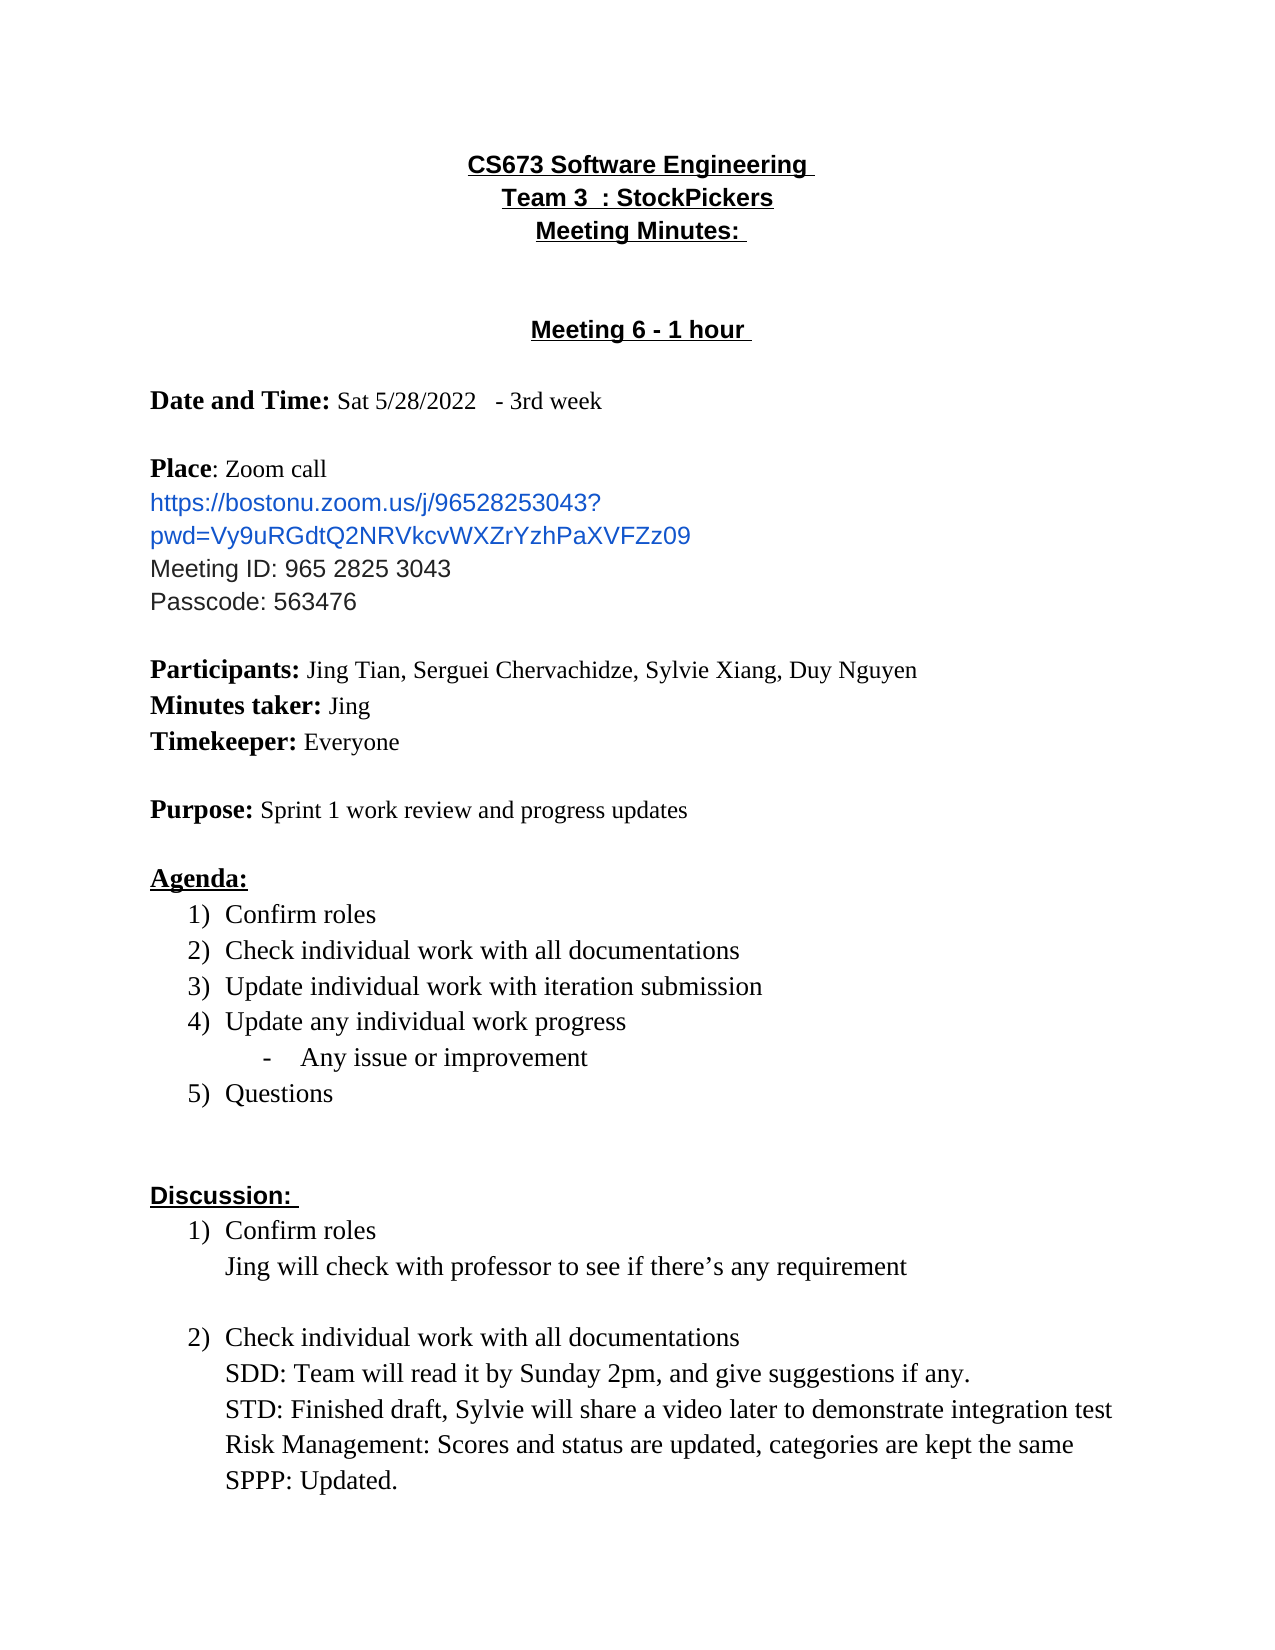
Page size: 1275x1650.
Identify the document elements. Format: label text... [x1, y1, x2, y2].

text SDD: Team will read it by Sunday 2pm, and give suggestions if any. [225, 1357, 1125, 1388]
text Meeting Minutes: [150, 216, 1125, 245]
text Participants: Jing Tian, Serguei Chervachidze, Sylvie Xiang, Duy Nguyen [150, 653, 1125, 684]
text Meeting ID: 965 2825 3043 [150, 554, 1125, 583]
text CS673 Software Engineering [150, 150, 1125, 179]
text Purpose: Sprint 1 work review and progress updates [150, 794, 1125, 825]
text Passcode: 563476 [150, 587, 1125, 616]
text STD: Finished draft, Sylvie will share a video later to demonstrate integration test [225, 1393, 1125, 1424]
list Any issue or improvement [262, 1041, 1125, 1072]
list Update any individual work progress [187, 1005, 1125, 1036]
text Minutes taker: Jing [150, 689, 1125, 720]
text Timekeeper: Everyone [150, 725, 1125, 756]
text Meeting 6 - 1 hour [150, 315, 1125, 344]
text Date and Time: Sat 5/28/2022 - 3rd week [150, 384, 1125, 415]
text Discussion: [150, 1181, 1125, 1210]
text Agenda: [150, 862, 1125, 893]
list Check individual work with all documentations [187, 1321, 1125, 1353]
list Update individual work with iteration submission [187, 969, 1125, 1001]
text SPPP: Updated. [225, 1464, 1125, 1496]
text Place: Zoom call [150, 453, 1125, 484]
list Check individual work with all documentations [187, 934, 1125, 965]
text https://bostonu.zoom.us/j/96528253043?pwd=Vy9uRGdtQ2NRVkcvWXZrYzhPaXVFZz09 [150, 488, 1125, 550]
text Jing will check with professor to see if there’s any requirement [225, 1250, 1125, 1281]
list Confirm roles [187, 1214, 1125, 1245]
list Confirm roles [187, 898, 1125, 929]
list Questions [187, 1077, 1125, 1108]
text Risk Management: Scores and status are updated, categories are kept the same [225, 1429, 1125, 1460]
text Team 3 : StockPickers [150, 183, 1125, 212]
